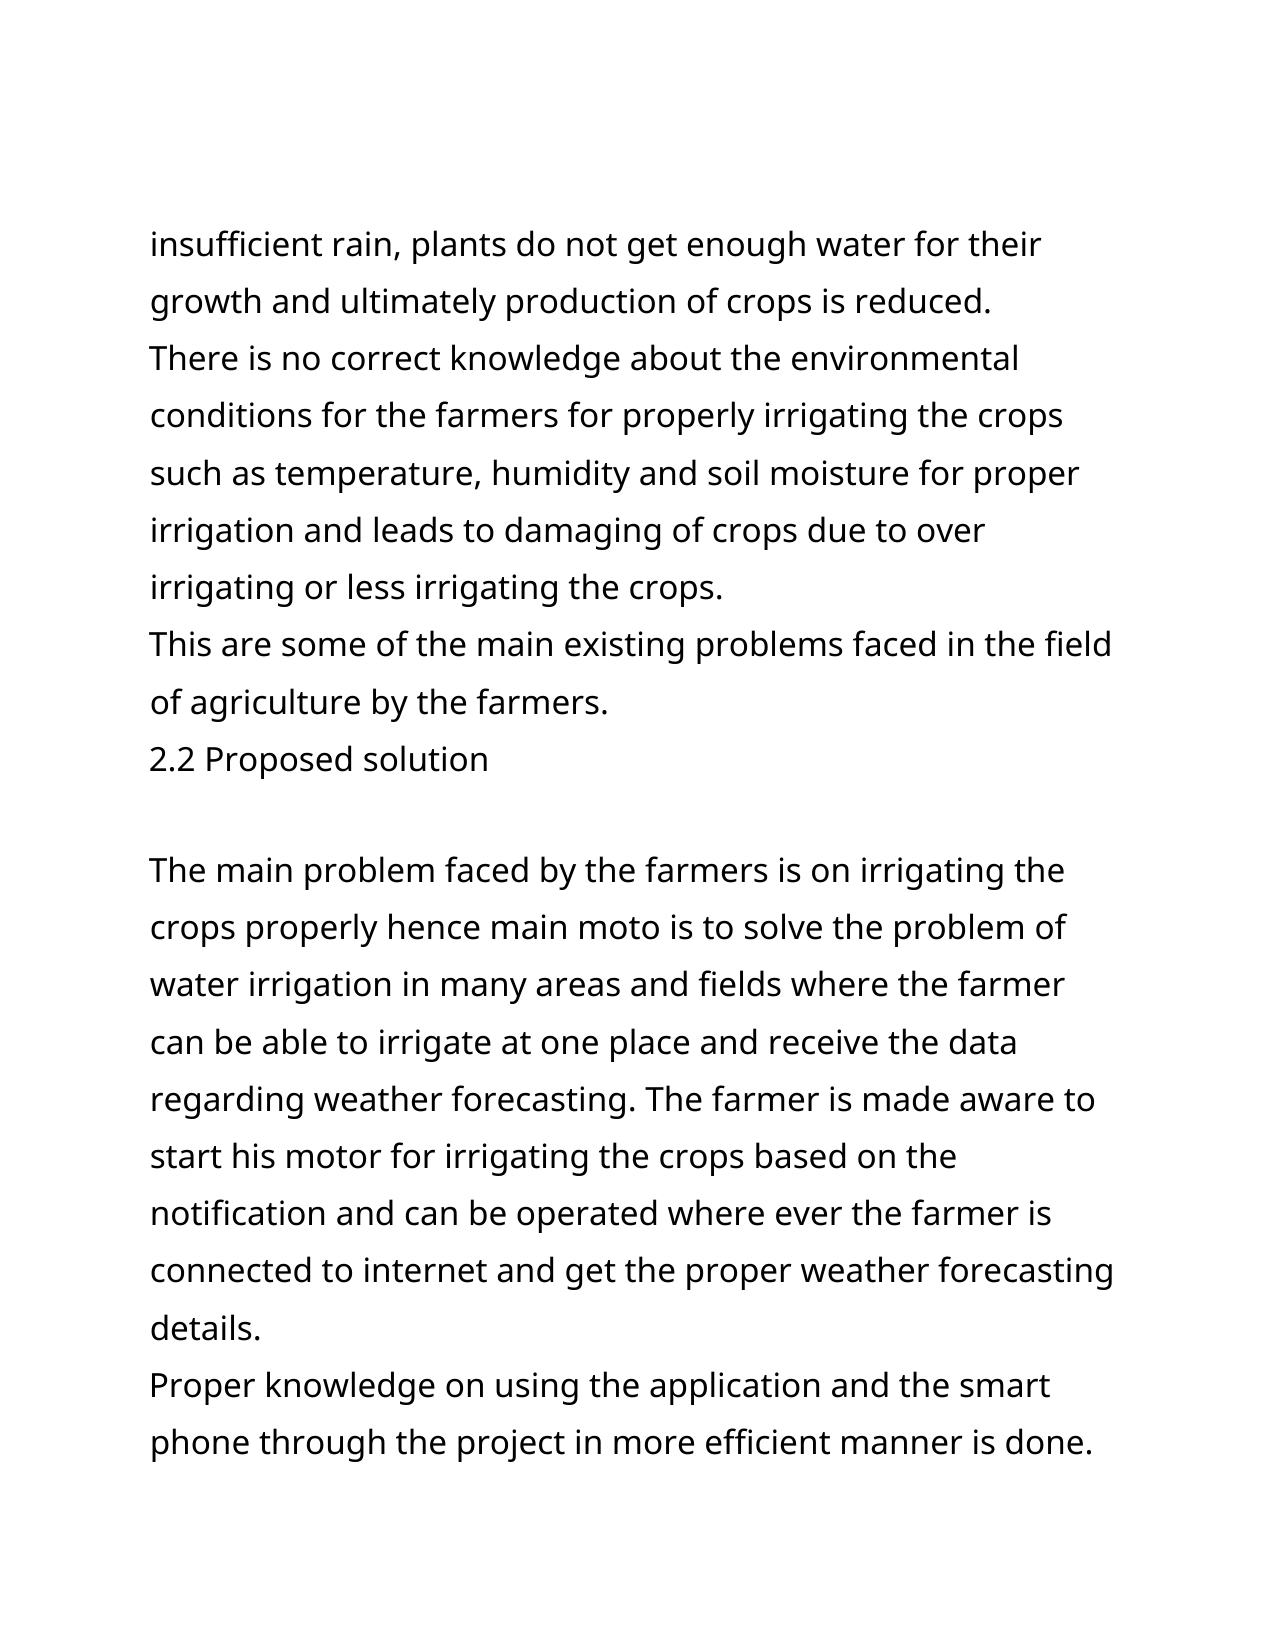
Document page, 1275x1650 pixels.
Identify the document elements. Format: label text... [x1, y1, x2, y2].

text 2.2 Proposed solution [148, 736, 1126, 781]
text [148, 1362, 1126, 1464]
text The main problem faced by the farmers is on irrigating the crops properly hence main moto is to solve the problem of water irrigation in many areas and fields where the farmer can be able to irrigate at one place and receive the data regarding weather forecasting. The farmer is made aware to start his motor for irrigating the crops based on the notification and can be operated where ever the farmer is connected to internet and get the proper weather forecasting details. [148, 847, 1126, 1350]
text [148, 220, 1126, 323]
text There is no correct knowledge about the environmental conditions for the farmers for properly irrigating the crops such as temperature, humidity and soil moisture for proper irrigation and leads to damaging of crops due to over irrigating or less irrigating the crops. [148, 335, 1126, 609]
text This are some of the main existing problems faced in the field of agriculture by the farmers. [148, 621, 1126, 724]
